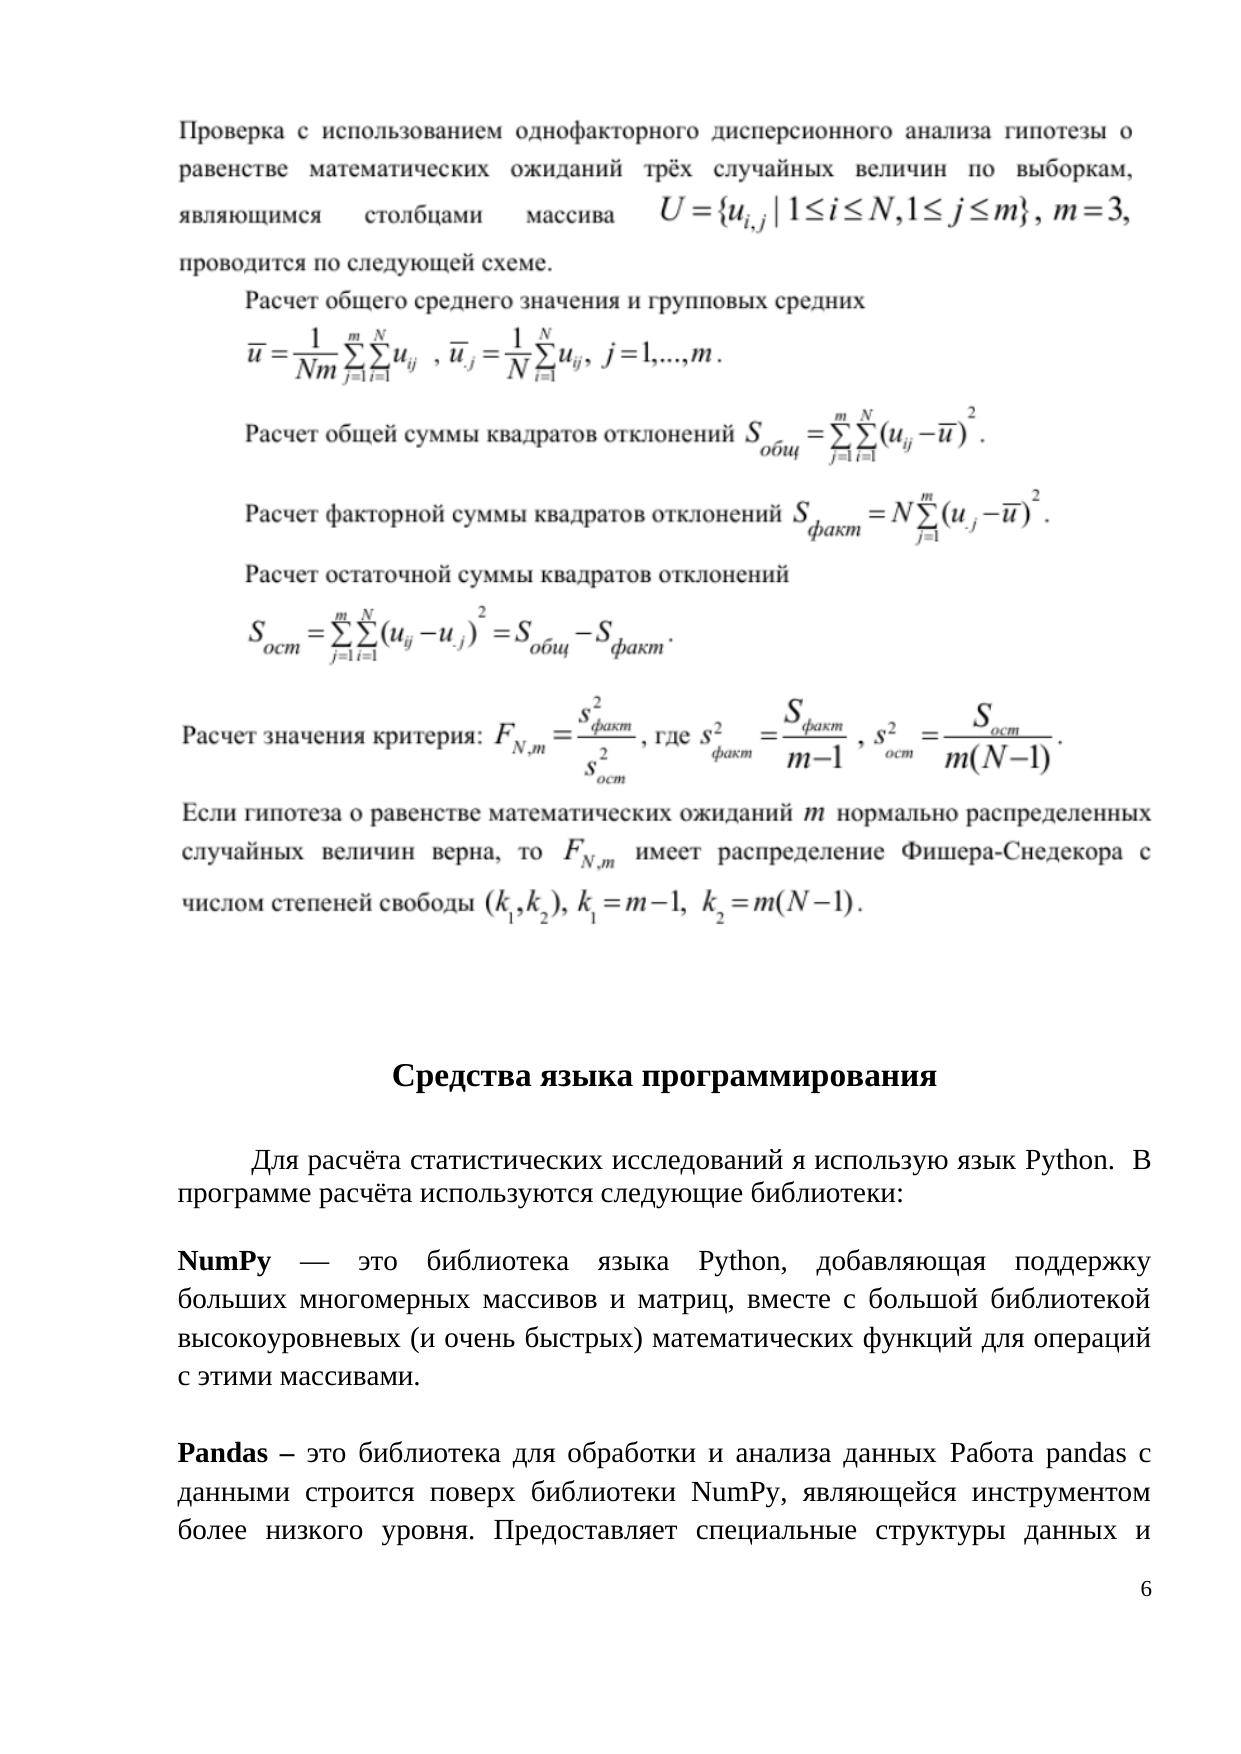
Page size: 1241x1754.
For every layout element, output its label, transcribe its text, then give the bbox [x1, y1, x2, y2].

subtitle Средства языка программирования [177, 1055, 1152, 1093]
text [177, 1435, 1152, 1546]
picture [177, 118, 1142, 666]
text Для расчёта статистических исследований я использую язык Python. В программе расчёта используются следующие библиотеки: [177, 1142, 1152, 1209]
text NumPy — это библиотека языка Python, добавляющая поддержку больших многомерных массивов и матриц, вместе с большой библиотекой высокоуровневых (и очень быстрых) математических функций для операций с этими массивами. [177, 1243, 1152, 1392]
picture [176, 693, 1152, 928]
